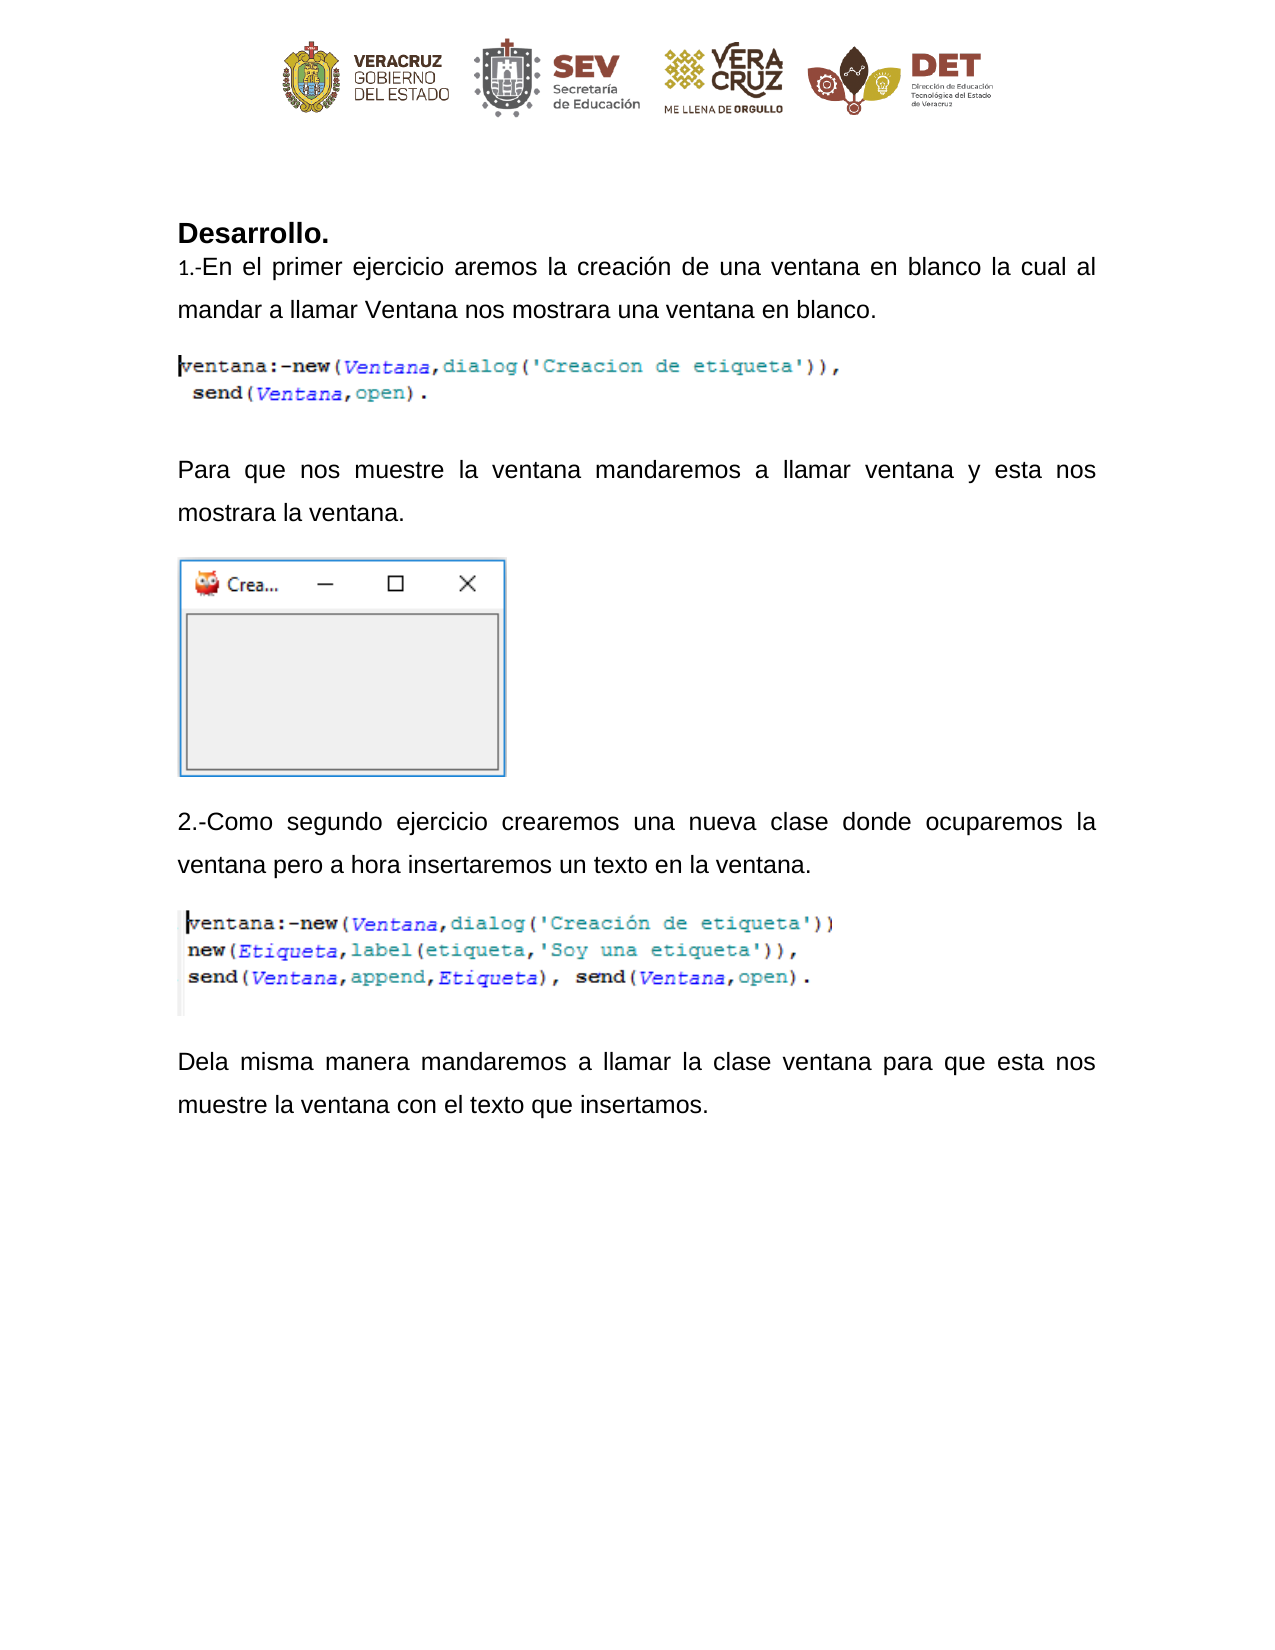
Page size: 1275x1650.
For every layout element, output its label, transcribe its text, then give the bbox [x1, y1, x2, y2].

text Para que nos muestre la ventana mandaremos a llamar ventana y esta nos mostrara la ventana. [177, 454, 1098, 526]
picture [274, 37, 1001, 119]
text Dela misma manera mandaremos a llamar la clase ventana para que esta nos muestre la ventana con el texto que insertamos. [177, 1047, 1098, 1118]
picture [177, 909, 832, 1016]
picture [177, 355, 848, 424]
subtitle Desarrollo. [177, 216, 1098, 249]
text 1.-En el primer ejercicio aremos la creación de una ventana en blanco la cual al mandar a llamar Ventana nos mostrara una ventana en blanco. [177, 252, 1098, 324]
picture [177, 557, 507, 777]
text 2.-Como segundo ejercicio crearemos una nueva clase donde ocuparemos la ventana pero a hora insertaremos un texto en la ventana. [177, 807, 1098, 879]
